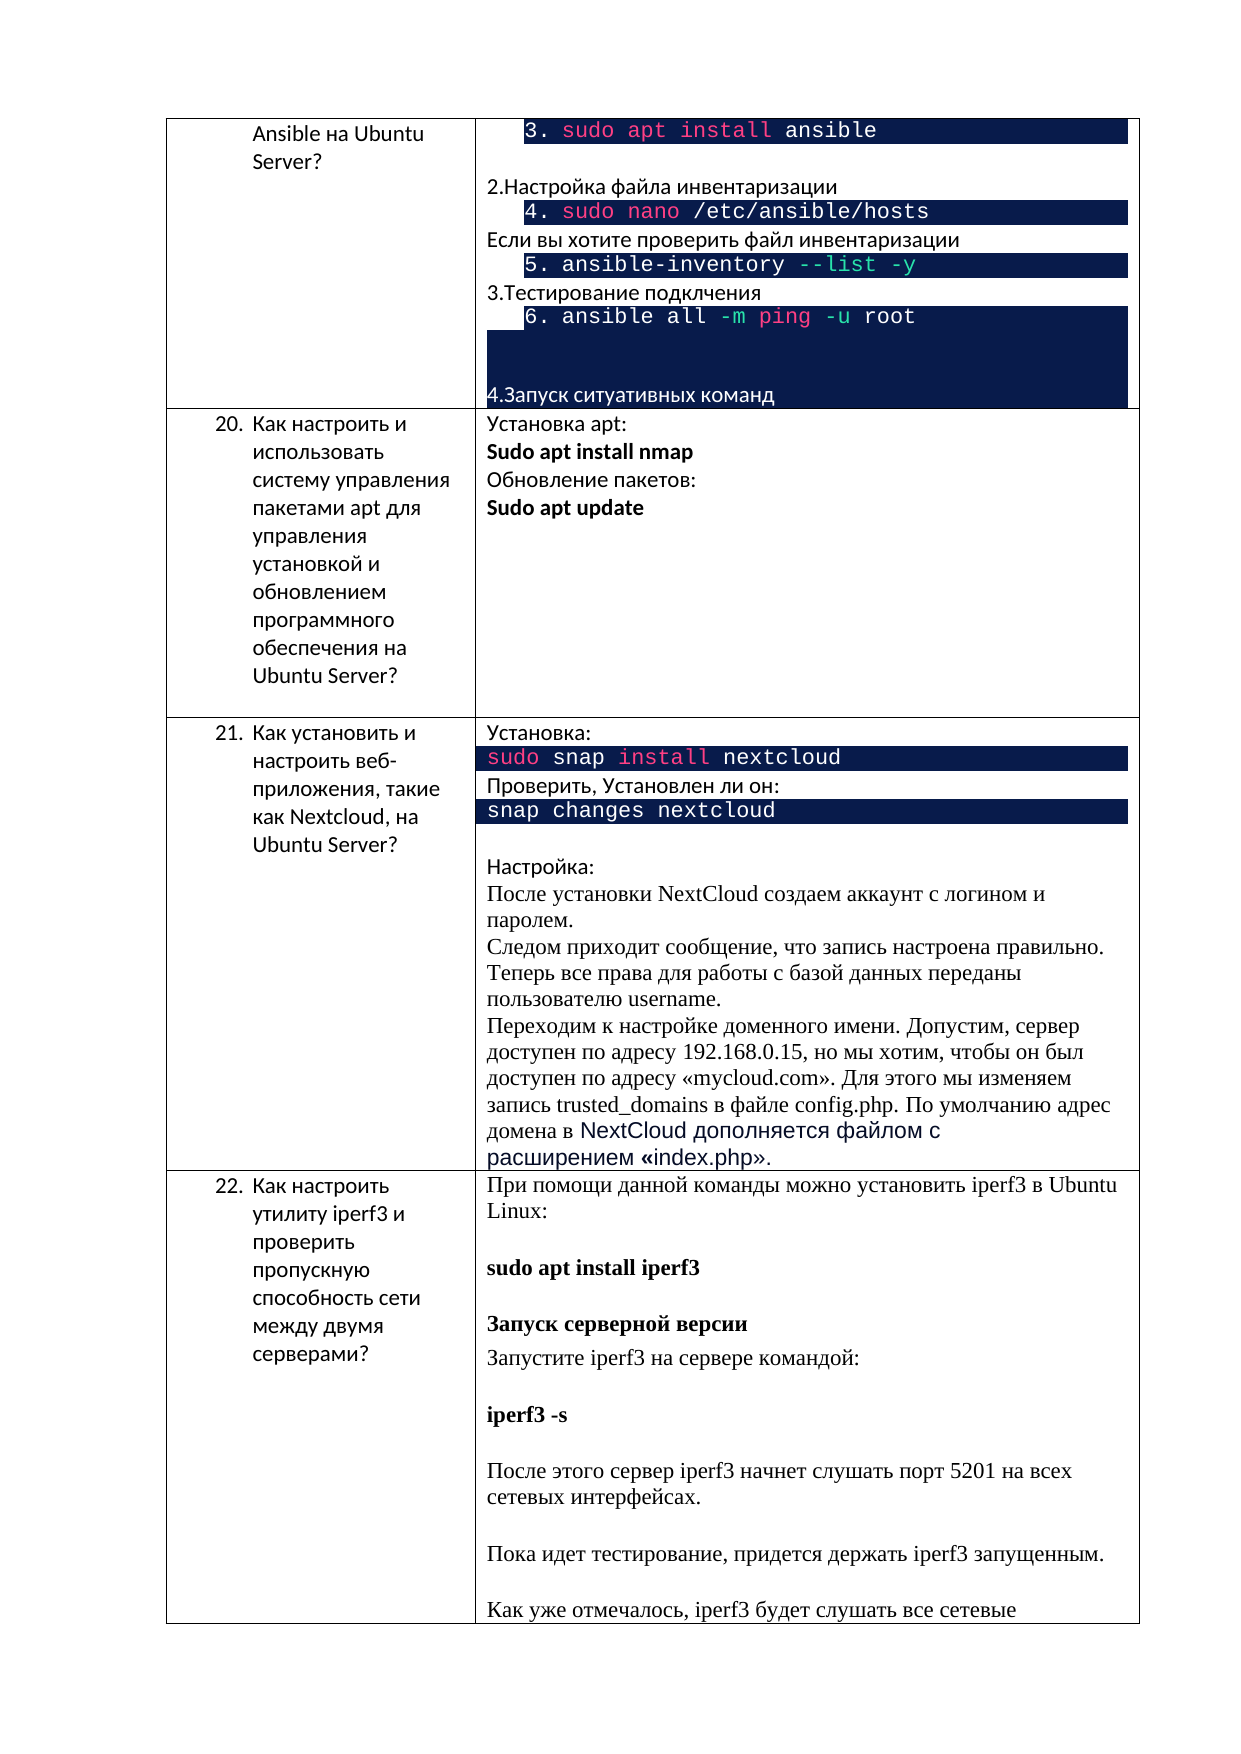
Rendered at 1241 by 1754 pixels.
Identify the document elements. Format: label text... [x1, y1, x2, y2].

table_cell Как установить и настроить веб-приложения, такие как Nextcloud, на Ubuntu Server? [167, 718, 475, 1170]
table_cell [167, 119, 475, 408]
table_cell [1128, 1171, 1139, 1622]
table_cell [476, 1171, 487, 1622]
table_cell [476, 119, 1139, 408]
table_cell Установка apt: Sudo apt install nmap Обновление пакетов: Sudo apt update [476, 409, 1139, 717]
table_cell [167, 1171, 475, 1622]
table_cell Как настроить и использовать систему управления пакетами apt для управления установкой и обновлением программного обеспечения на Ubuntu Server? [167, 409, 475, 717]
table_cell Установка: sudo snap install nextcloud Проверить, Установлен ли он: snap changes nextcloud Настройка: После установки NextCloud создаем аккаунт с логином и паролем. Следом приходит сообщение, что запись настроена правильно. Теперь все права для работы с базой данных переданы пользователю username. Переходим к настройке доменного имени. Допустим, сервер доступен по адресу 192.168.0.15, но мы хотим, чтобы он был доступен по адресу «mycloud.com». Для этого мы изменяем запись trusted_domains в файле config.php. По умолчанию адрес домена в NextCloud дополняется файлом с расширением «index.php». [476, 718, 1139, 1170]
